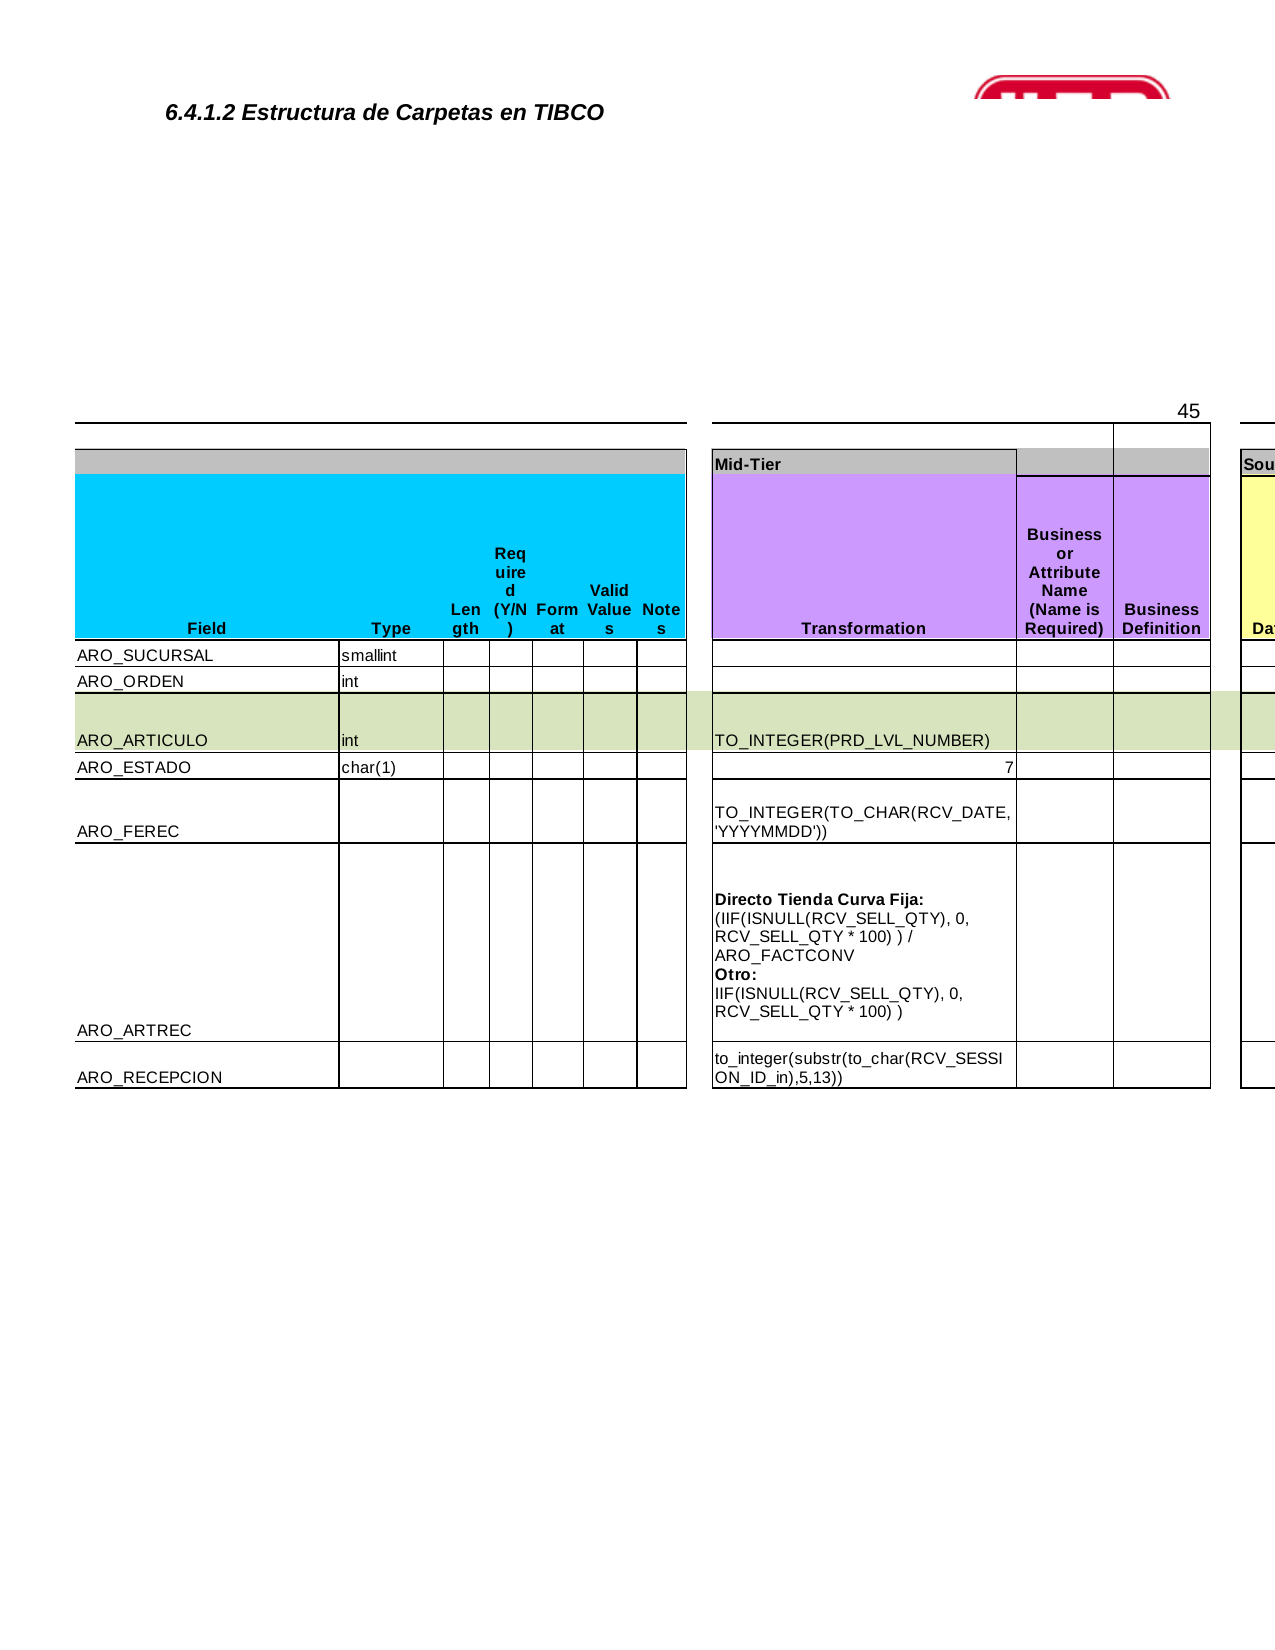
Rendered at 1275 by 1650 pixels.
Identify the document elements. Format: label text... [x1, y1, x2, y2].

subtitle 6.4.1.2 Estructura de Carpetas en TIBCO [135, 99, 1200, 125]
picture [973, 75, 1171, 99]
